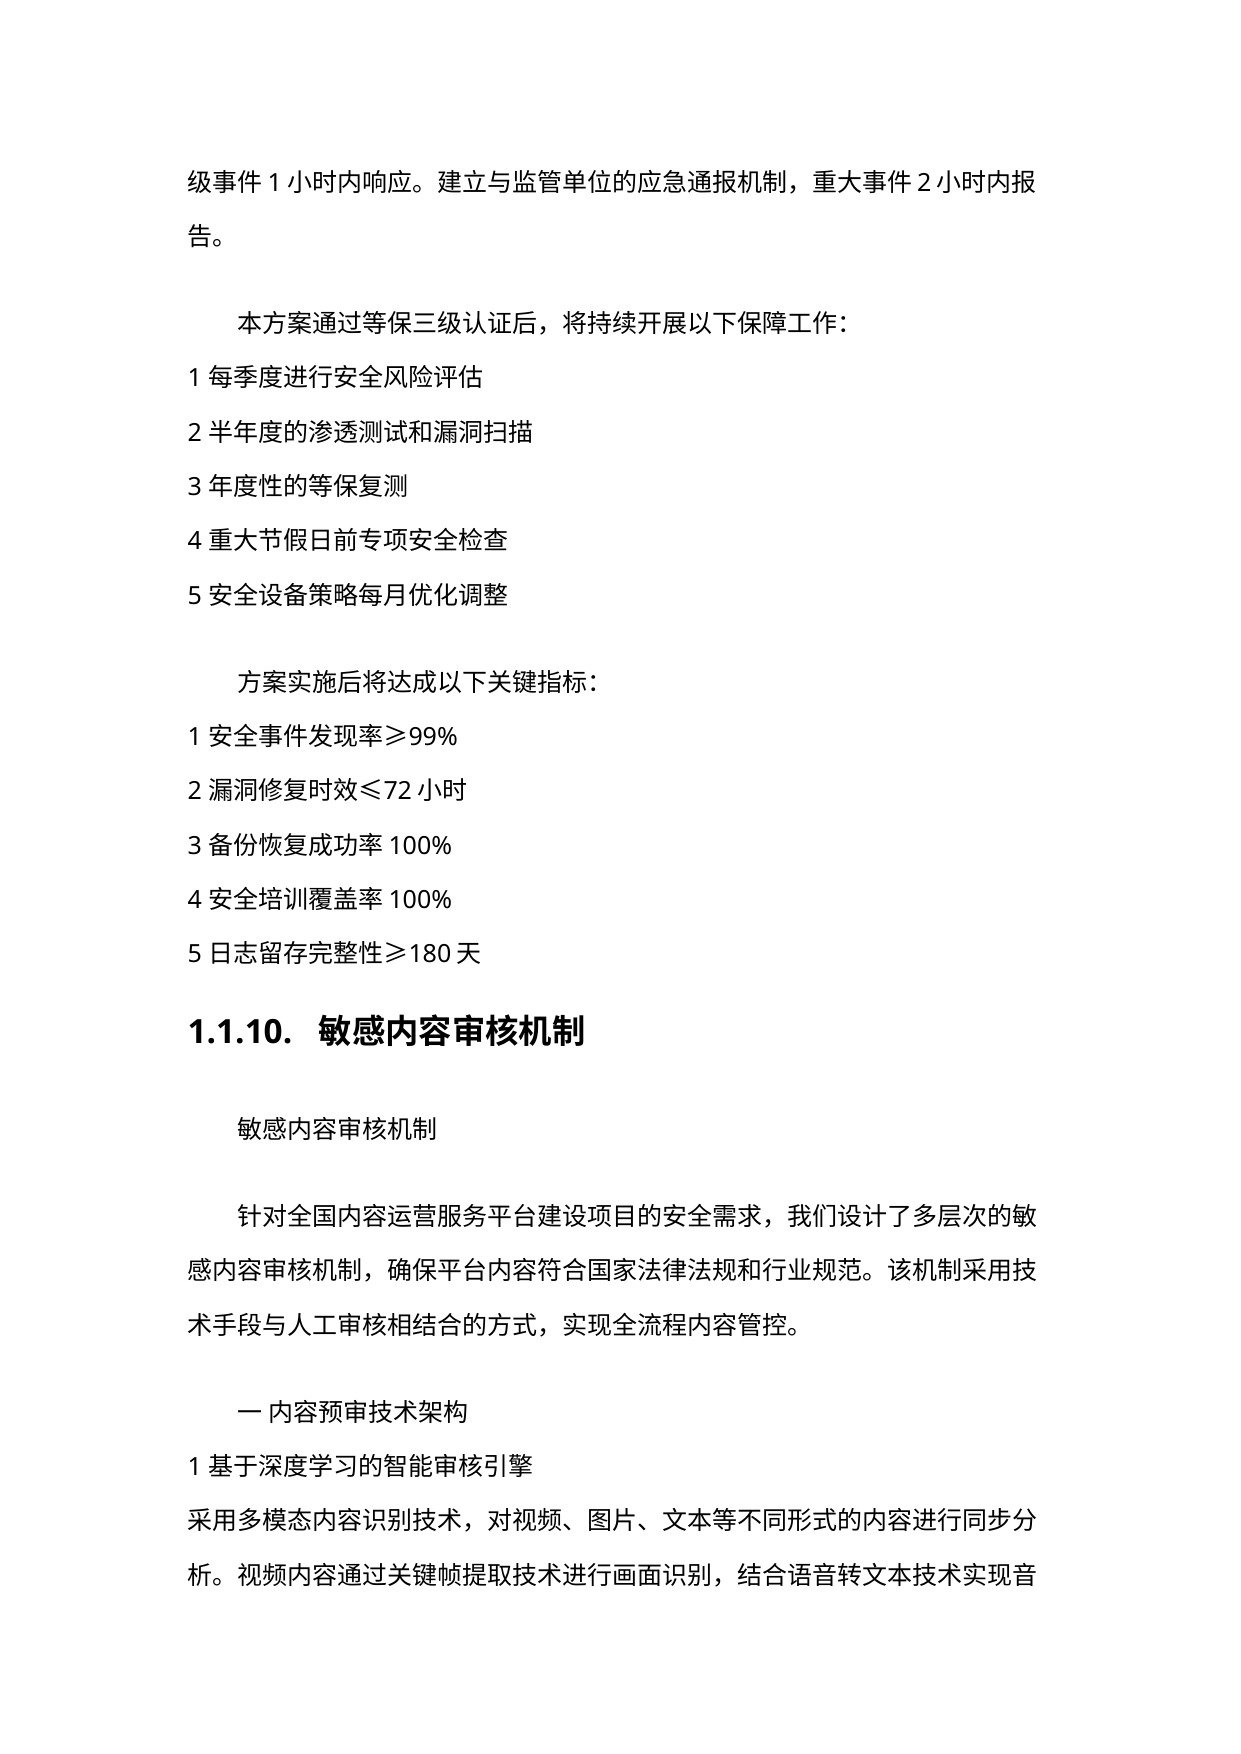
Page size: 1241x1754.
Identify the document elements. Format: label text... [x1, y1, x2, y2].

text 本方案通过等保三级认证后，将持续开展以下保障工作： 1 每季度进行安全风险评估 2 半年度的渗透测试和漏洞扫描 3 年度性的等保复测 4 重大节假日前专项安全检查 5 安全设备策略每月优化调整 [187, 303, 1053, 611]
text 敏感内容审核机制 [187, 1004, 1053, 1053]
text 方案实施后将达成以下关键指标： 1 安全事件发现率≥99% 2 漏洞修复时效≤72小时 3 备份恢复成功率100% 4 安全培训覆盖率100% 5 日志留存完整性≥180天 [187, 662, 1053, 970]
text 针对全国内容运营服务平台建设项目的安全需求，我们设计了多层次的敏感内容审核机制，确保平台内容符合国家法律法规和行业规范。该机制采用技术手段与人工审核相结合的方式，实现全流程内容管控。 [187, 1196, 1053, 1341]
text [187, 1392, 1053, 1591]
text 敏感内容审核机制 [187, 1109, 1053, 1146]
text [187, 162, 1053, 253]
